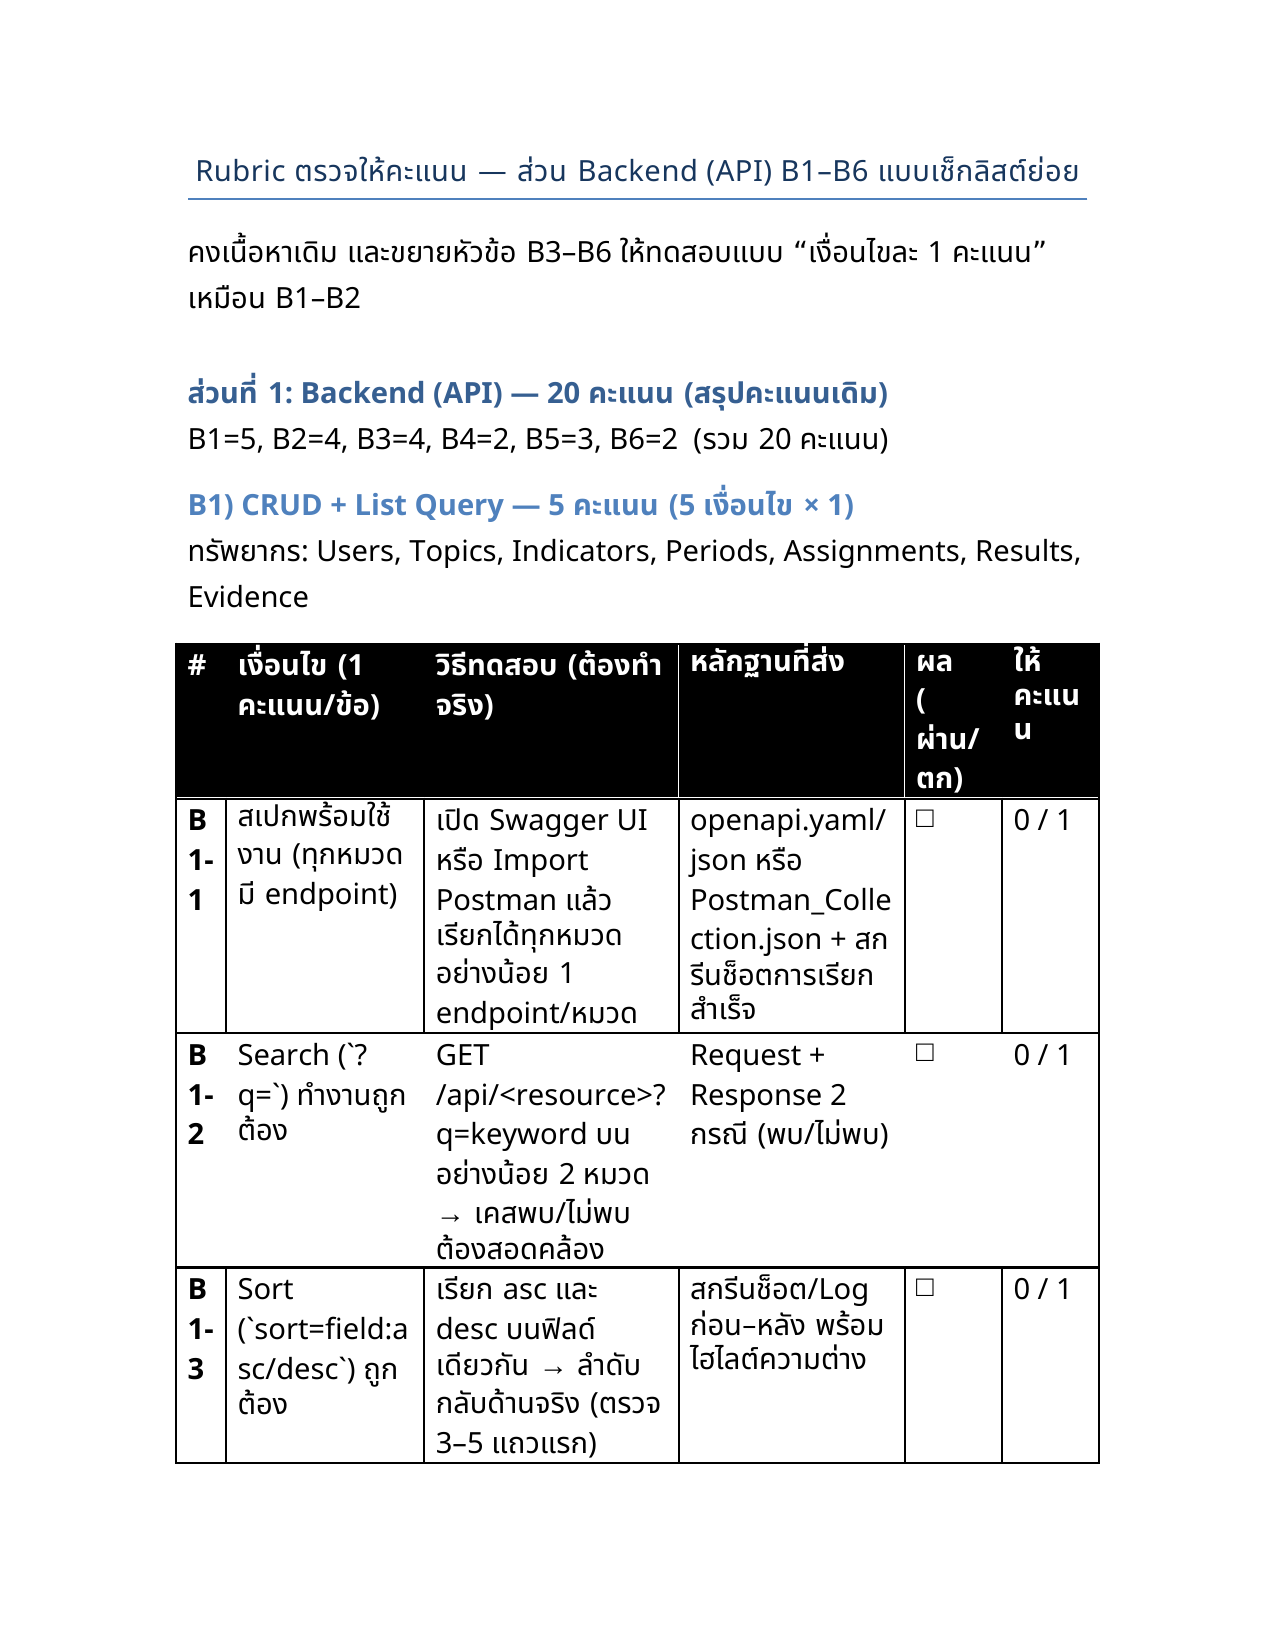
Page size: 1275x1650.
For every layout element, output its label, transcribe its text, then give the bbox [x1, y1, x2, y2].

table_cell 0 / 1 [1003, 800, 1098, 1032]
table_header วิธีทดสอบ (ต้องทำจริง) [424, 645, 678, 797]
table_cell B1-3 [177, 1269, 225, 1462]
table_cell GET /api/<resource>?q=keyword บนอย่างน้อย 2 หมวด → เคสพบ/ไม่พบต้องสอดคล้อง [424, 1034, 678, 1266]
table_header # [177, 645, 226, 797]
text B1=5, B2=4, B3=4, B4=2, B5=3, B6=2 (รวม 20 คะแนน) [187, 418, 1087, 458]
table_cell B1-2 [177, 1034, 226, 1266]
table_cell Request + Response 2 กรณี (พบ/ไม่พบ) [679, 1034, 904, 1266]
table_cell Sort (`sort=field:asc/desc`) ถูกต้อง [227, 1269, 423, 1462]
text คงเนื้อหาเดิม และขยายหัวข้อ B3–B6 ให้ทดสอบแบบ “เงื่อนไขละ 1 คะแนน” เหมือน B1–B2 [187, 231, 1087, 317]
subtitle ส่วนที่ 1: Backend (API) — 20 คะแนน (สรุปคะแนนเดิม) [187, 373, 1087, 412]
table_cell เปิด Swagger UI หรือ Import Postman แล้วเรียกได้ทุกหมวดอย่างน้อย 1 endpoint/หมวด [425, 800, 678, 1032]
table_cell สเปกพร้อมใช้งาน (ทุกหมวดมี endpoint) [227, 800, 423, 1032]
title Rubric ตรวจให้คะแนน — ส่วน Backend (API) B1–B6 แบบเช็กลิสต์ย่อย [187, 150, 1087, 200]
text ทรัพยากร: Users, Topics, Indicators, Periods, Assignments, Results, Evidence [187, 530, 1087, 616]
table_cell 0 / 1 [1002, 1034, 1098, 1266]
table_header ให้คะแนน [1002, 645, 1098, 797]
table_cell openapi.yaml/json หรือ Postman_Collection.json + สกรีนช็อตการเรียกสำเร็จ [680, 800, 904, 1032]
table_header เงื่อนไข (1 คะแนน/ข้อ) [226, 645, 424, 797]
subtitle B1) CRUD + List Query — 5 คะแนน (5 เงื่อนไข × 1) [187, 485, 1087, 524]
table_cell Search (`?q=`) ทำงานถูกต้อง [226, 1034, 424, 1266]
table_cell □ [905, 1034, 1002, 1266]
table_header ผล (ผ่าน/ตก) [905, 645, 1002, 797]
table_cell สกรีนช็อต/Log ก่อน–หลัง พร้อมไฮไลต์ความต่าง [680, 1269, 904, 1462]
table_cell □ [906, 800, 1001, 1032]
table_header หลักฐานที่ส่ง [679, 645, 904, 797]
table_cell 0 / 1 [1003, 1269, 1098, 1462]
table_cell เรียก asc และ desc บนฟิลด์เดียวกัน → ลำดับกลับด้านจริง (ตรวจ 3–5 แถวแรก) [425, 1269, 678, 1462]
table_cell □ [906, 1269, 1001, 1462]
table_cell B1-1 [177, 800, 225, 1032]
